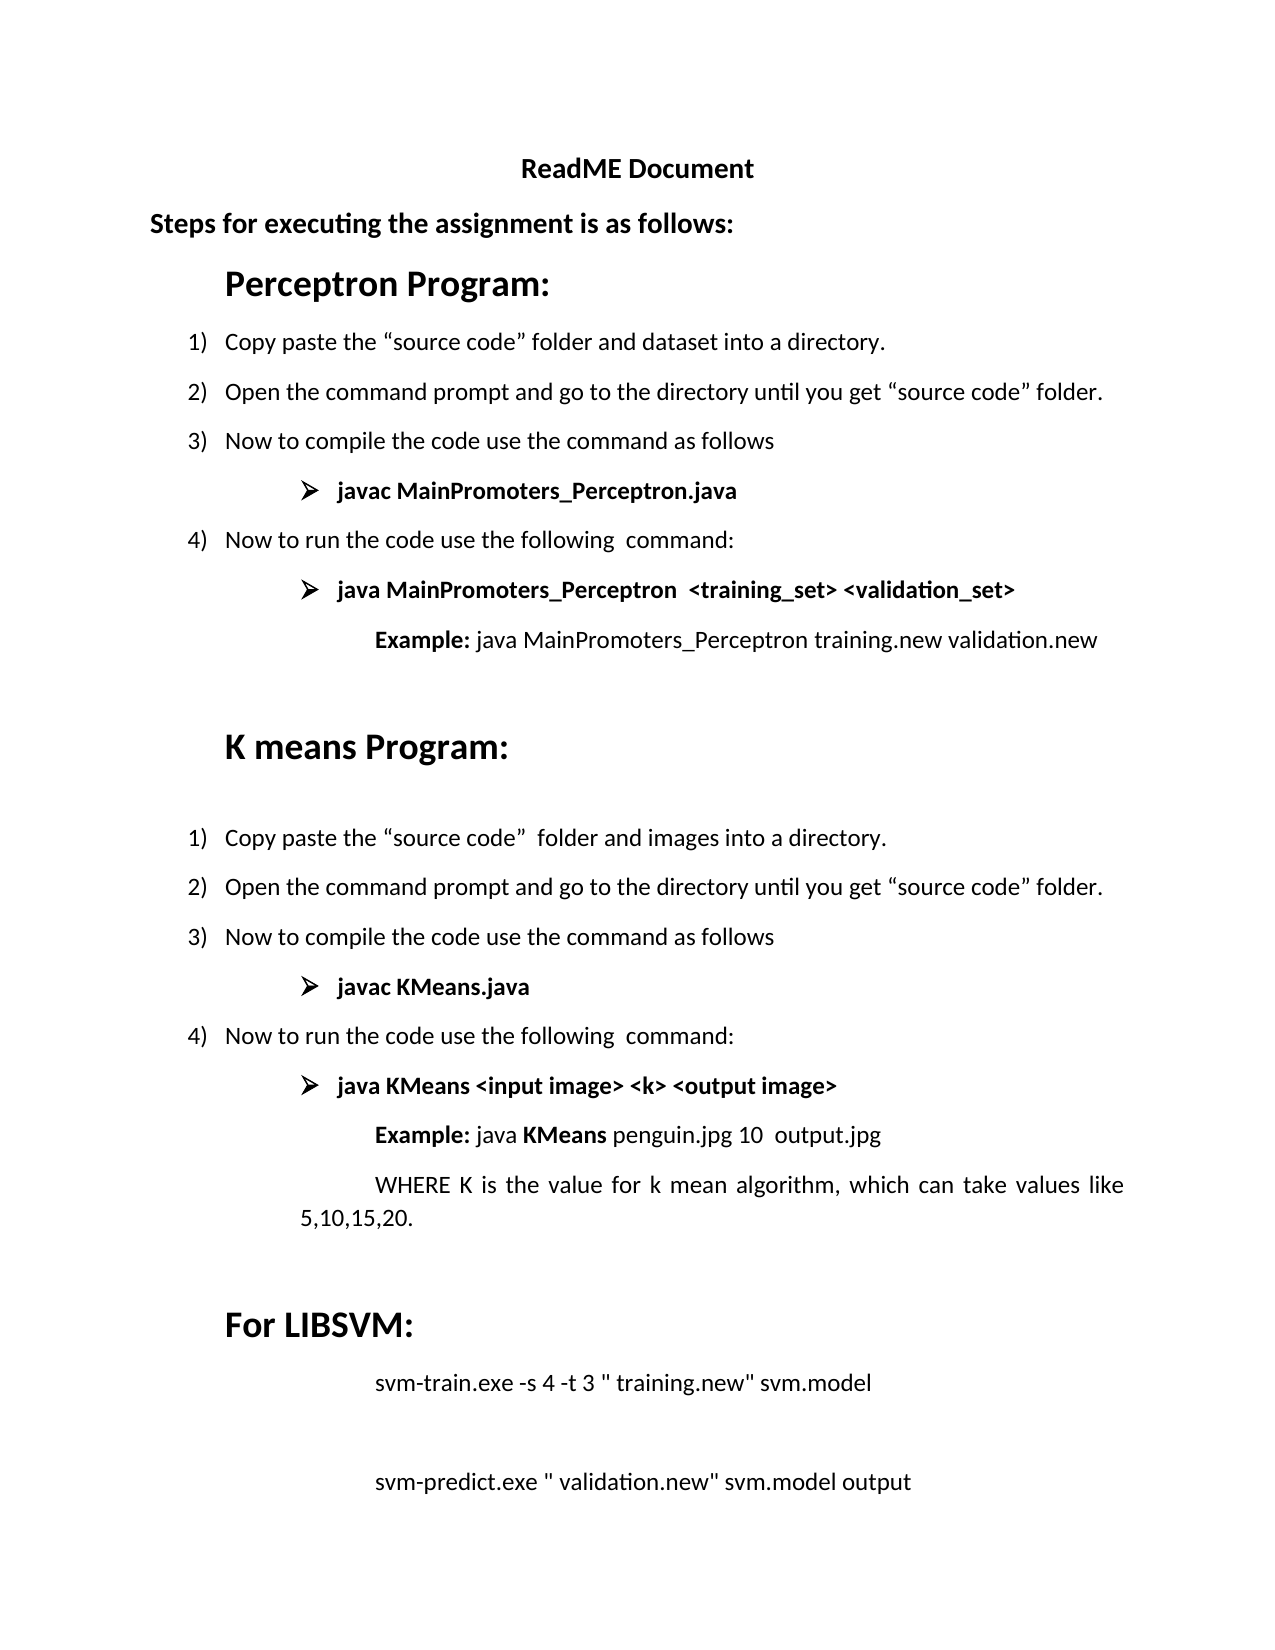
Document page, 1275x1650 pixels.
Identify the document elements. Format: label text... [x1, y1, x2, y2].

list Perceptron Program: [225, 260, 1125, 306]
list Now to run the code use the following command: [187, 525, 1125, 555]
list Open the command prompt and go to the directory until you get “source code” folder. [187, 376, 1125, 406]
list Copy paste the “source code” folder and dataset into a directory. [187, 326, 1125, 357]
list Now to compile the code use the command as follows [187, 426, 1125, 456]
list Copy paste the “source code” folder and images into a directory. [187, 822, 1125, 852]
list Open the command prompt and go to the directory until you get “source code” folder. [187, 871, 1125, 902]
list java MainPromoters_Perceptron <training_set> <validation_set> [300, 574, 1125, 605]
list K means Program: [225, 723, 1125, 769]
text WHERE K is the value for k mean algorithm, which can take values like 5,10,15,20. [300, 1169, 1125, 1232]
list For LIBSVM: [225, 1301, 1125, 1347]
text Example: java MainPromoters_Perceptron training.new validation.new [300, 624, 1125, 654]
list Now to run the code use the following command: [187, 1020, 1125, 1051]
text svm-train.exe -s 4 -t 3 " training.new" svm.model [300, 1367, 1125, 1398]
text ReadME Document [150, 150, 1125, 186]
list Now to compile the code use the command as follows [187, 921, 1125, 952]
text Steps for executing the assignment is as follows: [150, 205, 1125, 241]
text svm-predict.exe " validation.new" svm.model output [300, 1466, 1125, 1497]
list javac MainPromoters_Perceptron.java [300, 475, 1125, 506]
list java KMeans <input image> <k> <output image> [300, 1070, 1125, 1100]
list javac KMeans.java [300, 971, 1125, 1001]
text Example: java KMeans penguin.jpg 10 output.jpg [300, 1119, 1125, 1150]
